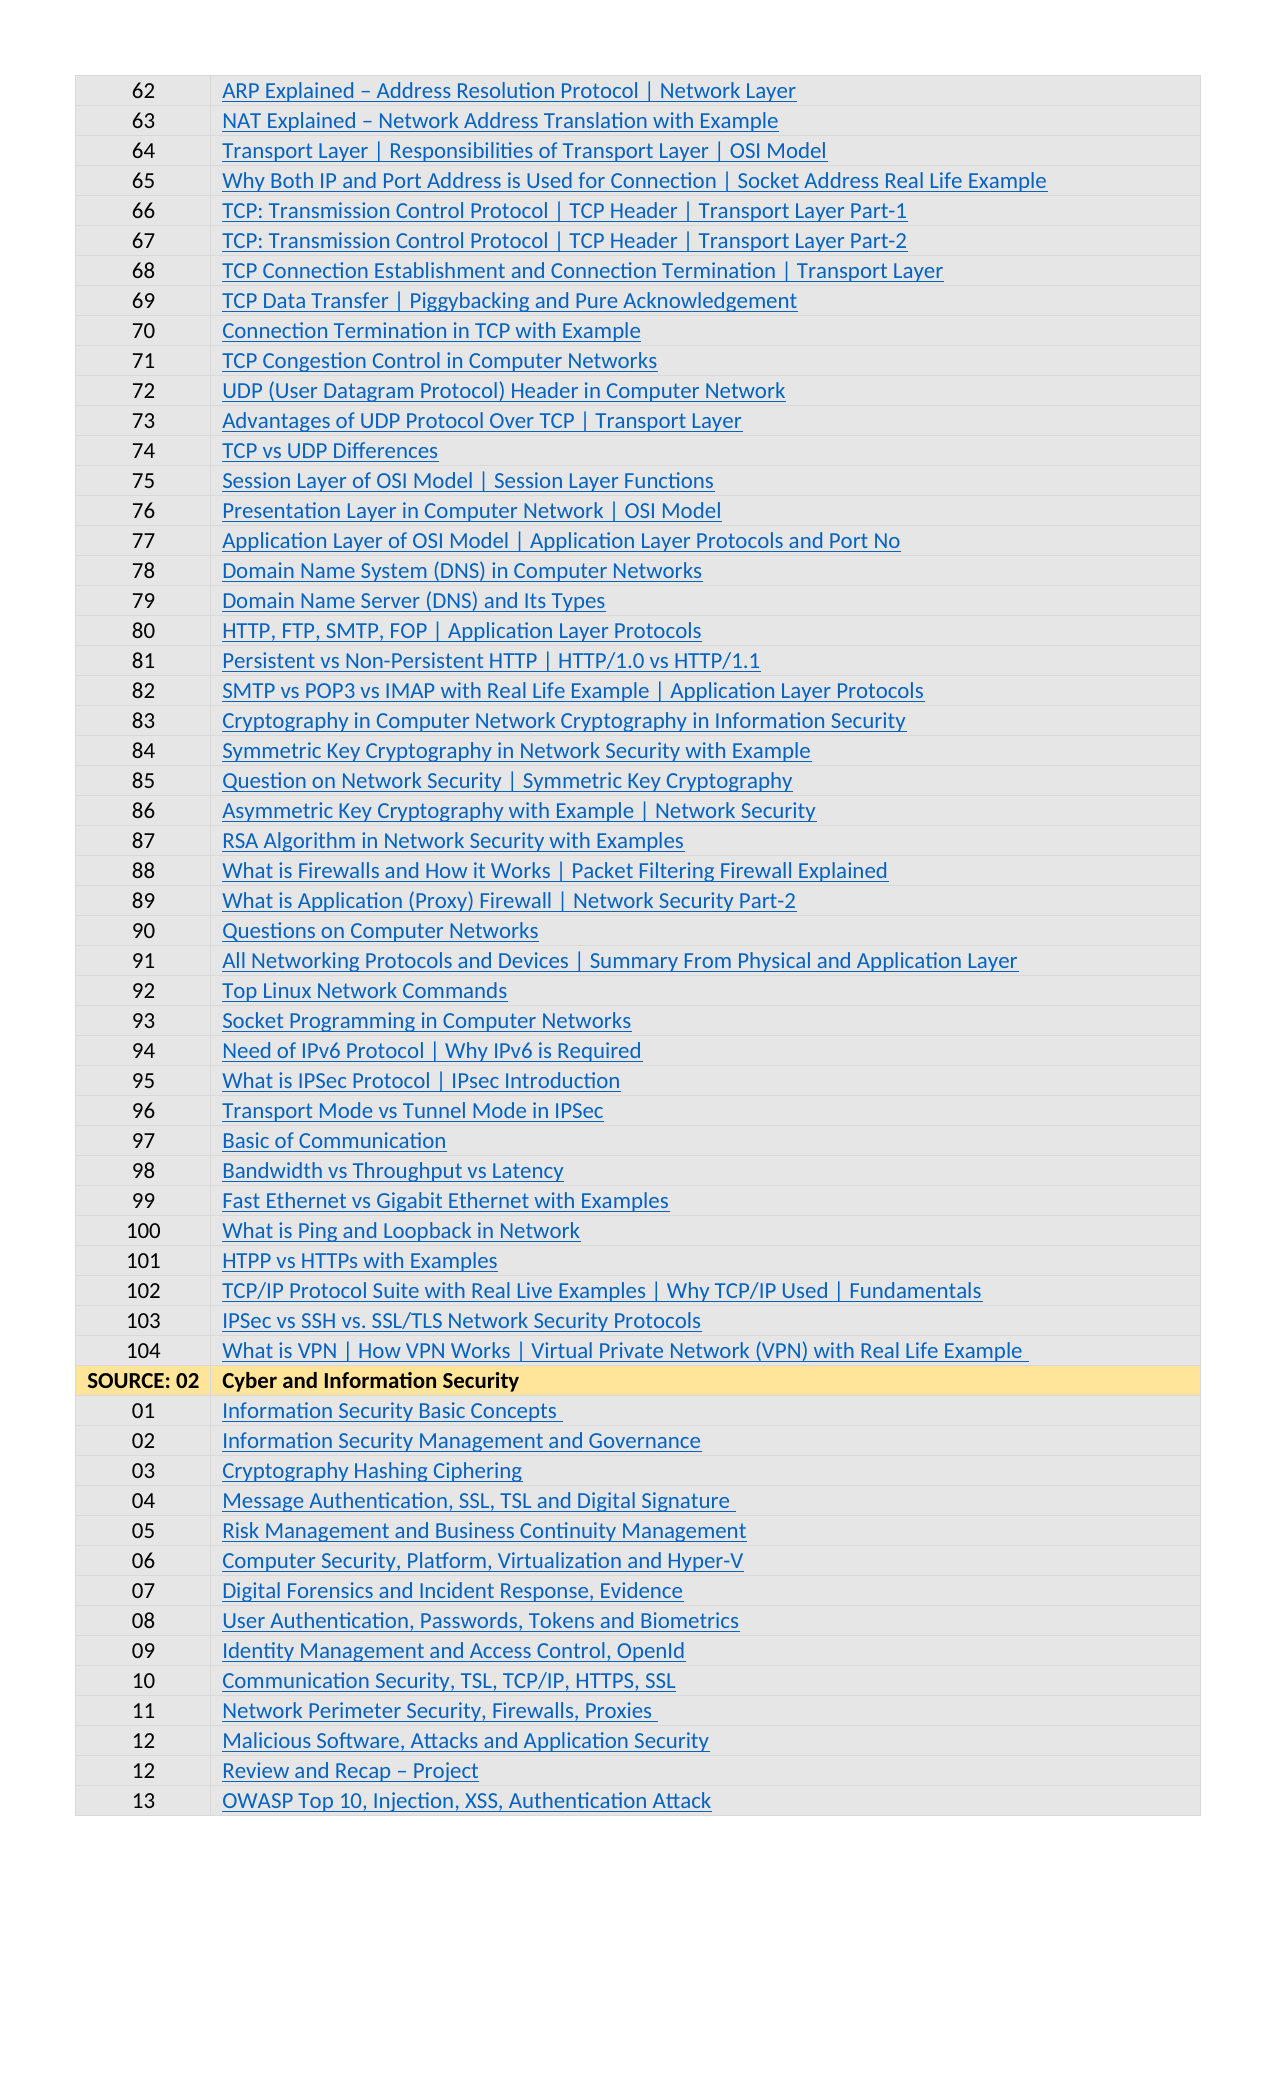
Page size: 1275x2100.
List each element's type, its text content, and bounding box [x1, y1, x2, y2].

table_cell 62 [76, 76, 210, 105]
table_cell 10 [76, 1666, 210, 1695]
table_cell UDP (User Datagram Protocol) Header in Computer Network [211, 376, 1200, 405]
table_cell 96 [76, 1096, 210, 1125]
table_cell Computer Security, Platform, Virtualization and Hyper-V [211, 1546, 1200, 1575]
table_cell 77 [76, 526, 210, 555]
table_cell What is Ping and Loopback in Network [211, 1216, 1200, 1245]
table_cell Bandwidth vs Throughput vs Latency [211, 1156, 1200, 1185]
table_cell 87 [76, 826, 210, 855]
table_cell User Authentication, Passwords, Tokens and Biometrics [211, 1606, 1200, 1635]
table_cell 03 [76, 1456, 210, 1485]
table_cell 81 [76, 646, 210, 675]
table_cell Cyber and Information Security [211, 1366, 1200, 1395]
table_cell 84 [76, 736, 210, 765]
table_cell 89 [76, 886, 210, 915]
table_cell ARP Explained – Address Resolution Protocol | Network Layer [211, 76, 1200, 105]
table_cell 97 [76, 1126, 210, 1155]
table_cell Malicious Software, Attacks and Application Security [211, 1726, 1200, 1755]
table_cell Socket Programming in Computer Networks [211, 1006, 1200, 1035]
table_cell Domain Name Server (DNS) and Its Types [211, 586, 1200, 615]
table_cell 07 [76, 1576, 210, 1605]
table_cell 04 [76, 1486, 210, 1515]
table_cell 93 [76, 1006, 210, 1035]
table_cell 13 [76, 1786, 210, 1815]
table_cell 92 [76, 976, 210, 1005]
table_cell 05 [76, 1516, 210, 1545]
table_cell What is Firewalls and How it Works | Packet Filtering Firewall Explained [211, 856, 1200, 885]
table_cell 90 [76, 916, 210, 945]
table_cell SOURCE: 02 [76, 1366, 210, 1395]
table_cell Asymmetric Key Cryptography with Example | Network Security [211, 796, 1200, 825]
table_cell Identity Management and Access Control, OpenId [211, 1636, 1200, 1665]
table_cell 82 [76, 676, 210, 705]
table_cell Presentation Layer in Computer Network | OSI Model [211, 496, 1200, 525]
table_cell Risk Management and Business Continuity Management [211, 1516, 1200, 1545]
table_cell TCP: Transmission Control Protocol | TCP Header | Transport Layer Part-1 [211, 196, 1200, 225]
table_cell Review and Recap – Project [211, 1756, 1200, 1785]
table_cell Network Perimeter Security, Firewalls, Proxies [211, 1696, 1200, 1725]
table_cell Question on Network Security | Symmetric Key Cryptography [211, 766, 1200, 795]
table_cell What is IPSec Protocol | IPsec Introduction [211, 1066, 1200, 1095]
table_cell 09 [76, 1636, 210, 1665]
table_cell 73 [76, 406, 210, 435]
table_cell Connection Termination in TCP with Example [211, 316, 1200, 345]
table_cell Information Security Basic Concepts [211, 1396, 1200, 1425]
table_cell IPSec vs SSH vs. SSL/TLS Network Security Protocols [211, 1306, 1200, 1335]
table_cell Communication Security, TSL, TCP/IP, HTTPS, SSL [211, 1666, 1200, 1695]
table_cell TCP vs UDP Differences [211, 436, 1200, 465]
table_cell Persistent vs Non-Persistent HTTP | HTTP/1.0 vs HTTP/1.1 [211, 646, 1200, 675]
table_cell 85 [76, 766, 210, 795]
table_cell NAT Explained – Network Address Translation with Example [211, 106, 1200, 135]
table_cell 06 [76, 1546, 210, 1575]
table_cell TCP: Transmission Control Protocol | TCP Header | Transport Layer Part-2 [211, 226, 1200, 255]
table_cell TCP Connection Establishment and Connection Termination | Transport Layer [211, 256, 1200, 285]
table_cell RSA Algorithm in Network Security with Examples [211, 826, 1200, 855]
table_cell 63 [76, 106, 210, 135]
table_cell 101 [76, 1246, 210, 1275]
table_cell 12 [76, 1756, 210, 1785]
table_cell Digital Forensics and Incident Response, Evidence [211, 1576, 1200, 1605]
table_cell 74 [76, 436, 210, 465]
table_cell Why Both IP and Port Address is Used for Connection | Socket Address Real Life Example [211, 166, 1200, 195]
table_cell 78 [76, 556, 210, 585]
table_cell 65 [76, 166, 210, 195]
table_cell 08 [76, 1606, 210, 1635]
table_cell 64 [76, 136, 210, 165]
table_cell SMTP vs POP3 vs IMAP with Real Life Example | Application Layer Protocols [211, 676, 1200, 705]
table_cell All Networking Protocols and Devices | Summary From Physical and Application Layer [211, 946, 1200, 975]
table_cell 68 [76, 256, 210, 285]
table_cell OWASP Top 10, Injection, XSS, Authentication Attack [211, 1786, 1200, 1815]
table_cell Questions on Computer Networks [211, 916, 1200, 945]
table_cell Session Layer of OSI Model | Session Layer Functions [211, 466, 1200, 495]
table_cell 76 [76, 496, 210, 525]
table_cell Basic of Communication [211, 1126, 1200, 1155]
table_cell Cryptography Hashing Ciphering [211, 1456, 1200, 1485]
table_cell Transport Mode vs Tunnel Mode in IPSec [211, 1096, 1200, 1125]
table_cell Top Linux Network Commands [211, 976, 1200, 1005]
table_cell 94 [76, 1036, 210, 1065]
table_cell 70 [76, 316, 210, 345]
table_cell Symmetric Key Cryptography in Network Security with Example [211, 736, 1200, 765]
table_cell 66 [76, 196, 210, 225]
table_cell 91 [76, 946, 210, 975]
table_cell 88 [76, 856, 210, 885]
table_cell 99 [76, 1186, 210, 1215]
table_cell 67 [76, 226, 210, 255]
table_cell Advantages of UDP Protocol Over TCP | Transport Layer [211, 406, 1200, 435]
table_cell TCP/IP Protocol Suite with Real Live Examples | Why TCP/IP Used | Fundamentals [211, 1276, 1200, 1305]
table_cell TCP Data Transfer | Piggybacking and Pure Acknowledgement [211, 286, 1200, 315]
table_cell 103 [76, 1306, 210, 1335]
table_cell TCP Congestion Control in Computer Networks [211, 346, 1200, 375]
table_cell Domain Name System (DNS) in Computer Networks [211, 556, 1200, 585]
table_cell What is Application (Proxy) Firewall | Network Security Part-2 [211, 886, 1200, 915]
table_cell 95 [76, 1066, 210, 1095]
table_cell HTTP, FTP, SMTP, FOP | Application Layer Protocols [211, 616, 1200, 645]
table_cell 69 [76, 286, 210, 315]
table_cell Transport Layer | Responsibilities of Transport Layer | OSI Model [211, 136, 1200, 165]
table_cell 98 [76, 1156, 210, 1185]
table_cell Fast Ethernet vs Gigabit Ethernet with Examples [211, 1186, 1200, 1215]
table_cell 102 [76, 1276, 210, 1305]
table_cell HTPP vs HTTPs with Examples [211, 1246, 1200, 1275]
table_cell 75 [76, 466, 210, 495]
table_cell Application Layer of OSI Model | Application Layer Protocols and Port No [211, 526, 1200, 555]
table_cell 71 [76, 346, 210, 375]
table_cell Message Authentication, SSL, TSL and Digital Signature [211, 1486, 1200, 1515]
table_cell Need of IPv6 Protocol | Why IPv6 is Required [211, 1036, 1200, 1065]
table_cell 02 [76, 1426, 210, 1455]
table_cell 72 [76, 376, 210, 405]
table_cell Information Security Management and Governance [211, 1426, 1200, 1455]
table_cell Cryptography in Computer Network Cryptography in Information Security [211, 706, 1200, 735]
table_cell 100 [76, 1216, 210, 1245]
table_cell 104 [76, 1336, 210, 1365]
table_cell 01 [76, 1396, 210, 1425]
table_cell 11 [76, 1696, 210, 1725]
table_cell 79 [76, 586, 210, 615]
table_cell 86 [76, 796, 210, 825]
table_cell 80 [76, 616, 210, 645]
table_cell What is VPN | How VPN Works | Virtual Private Network (VPN) with Real Life Example [211, 1336, 1200, 1365]
table_cell 83 [76, 706, 210, 735]
table_cell 12 [76, 1726, 210, 1755]
